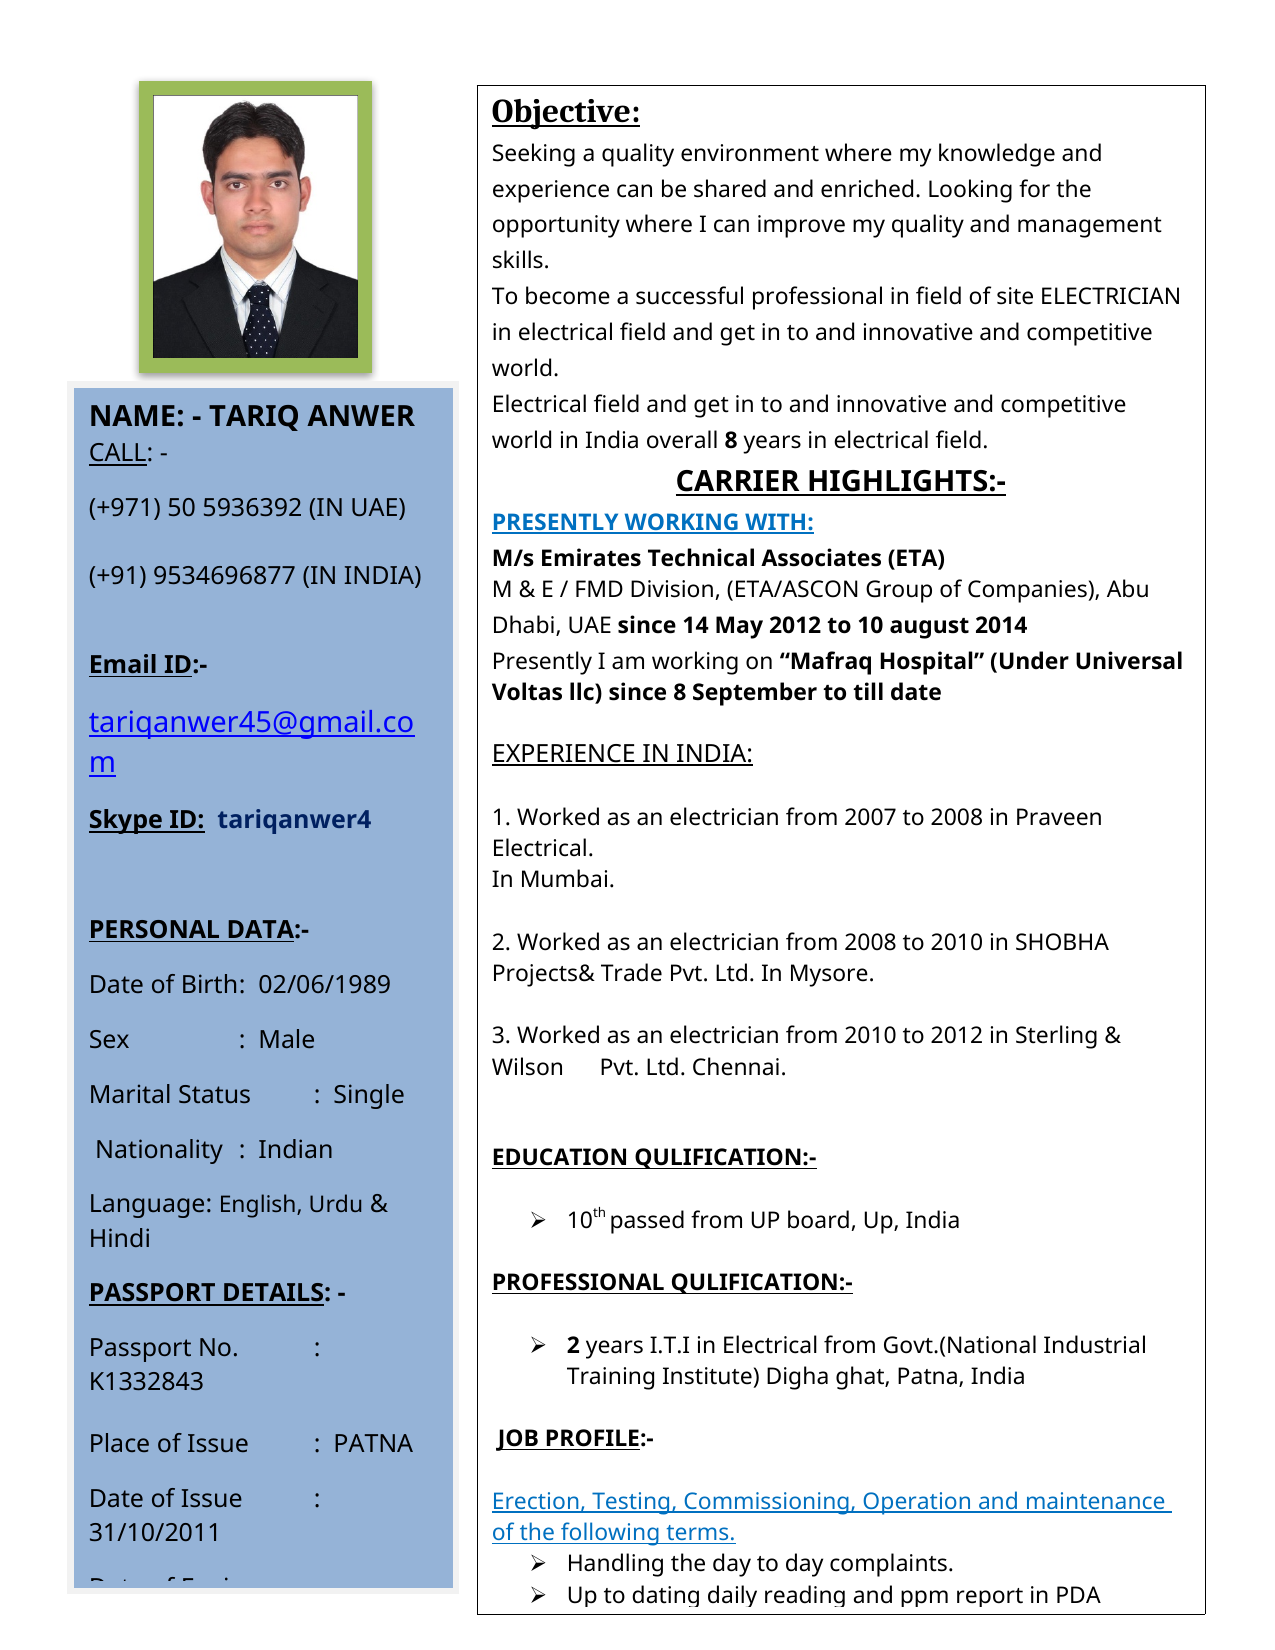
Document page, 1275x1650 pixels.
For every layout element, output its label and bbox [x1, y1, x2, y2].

picture [153, 95, 358, 358]
